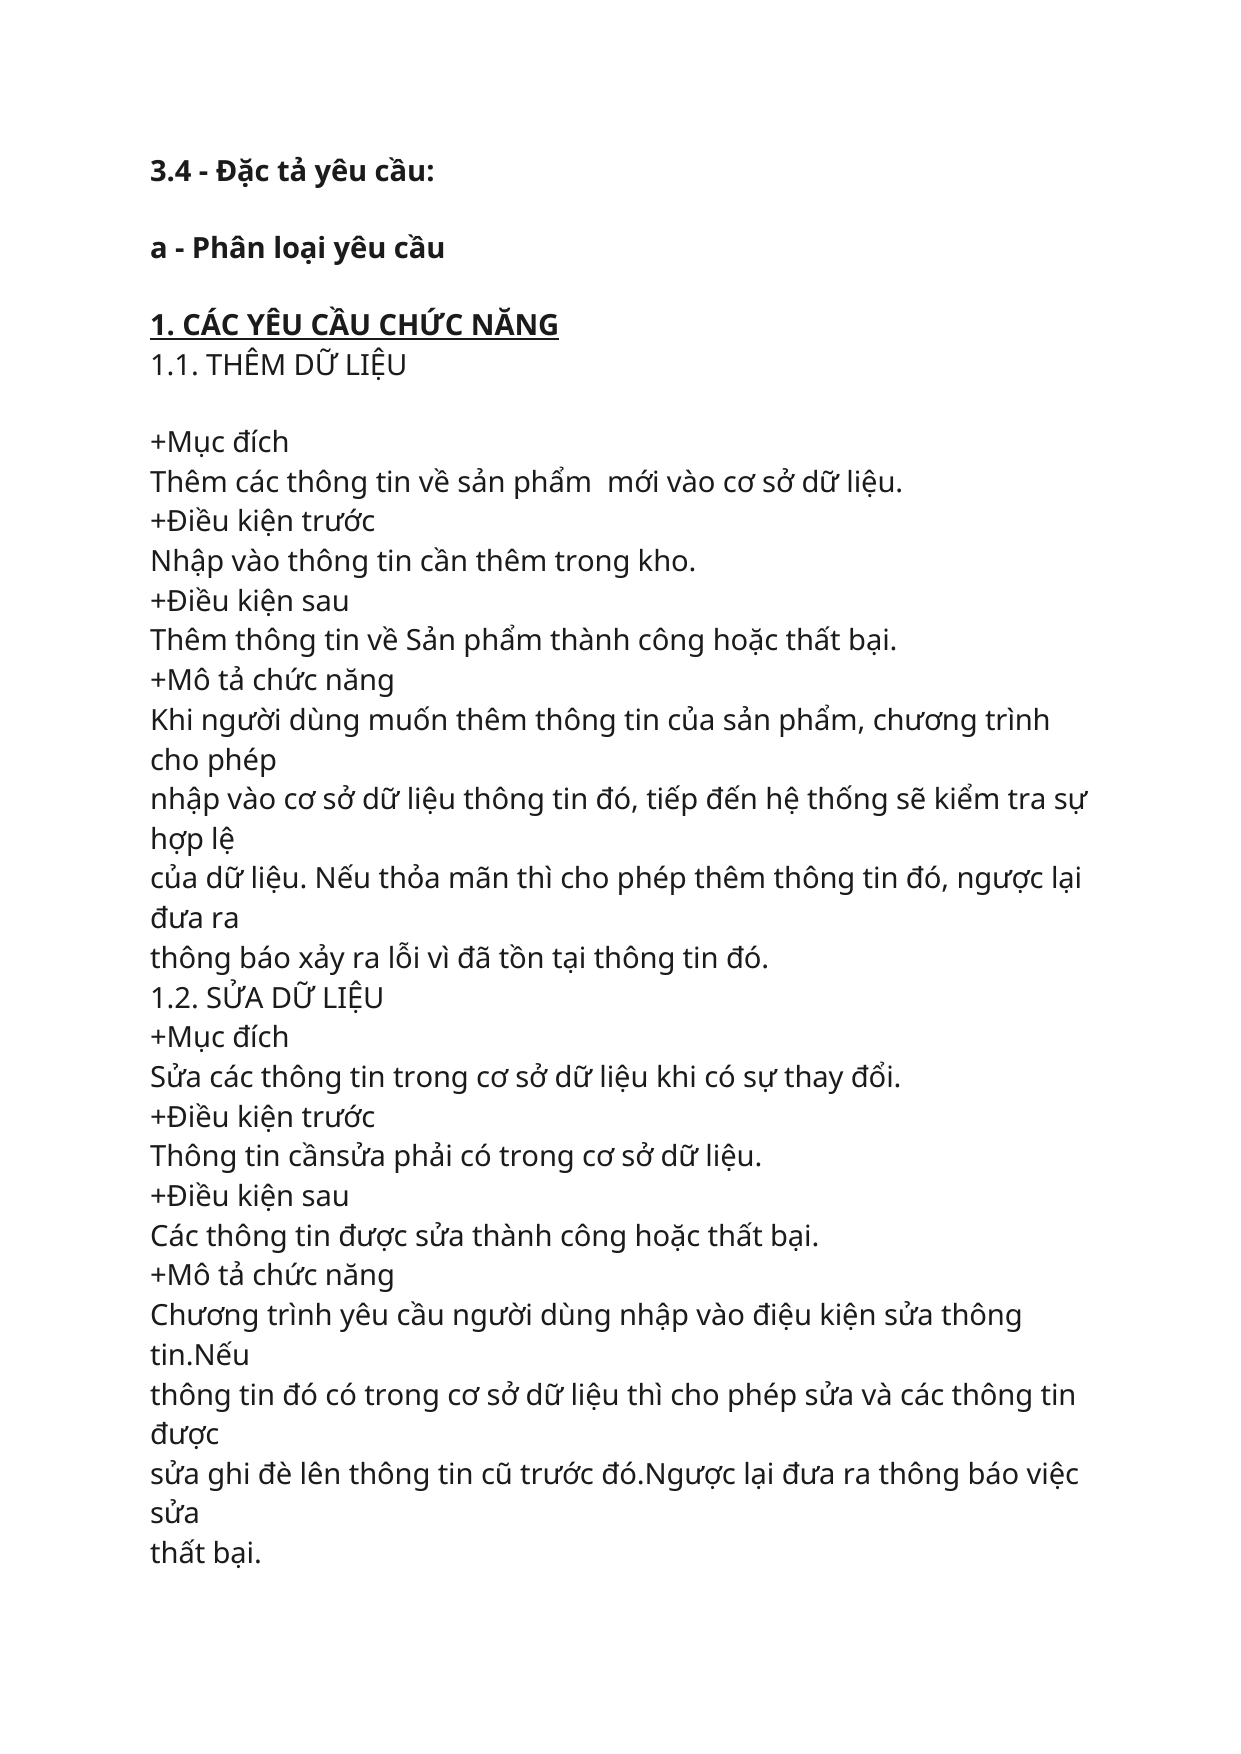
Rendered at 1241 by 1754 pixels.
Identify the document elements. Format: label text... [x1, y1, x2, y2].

text a - Phân loại yêu cầu [150, 227, 1090, 267]
text 3.4 - Đặc tả yêu cầu: [150, 150, 1090, 190]
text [150, 421, 1090, 1572]
text 1. CÁC YÊU CẦU CHỨC NĂNG 1.1. THÊM DỮ LIỆU [150, 304, 1090, 384]
